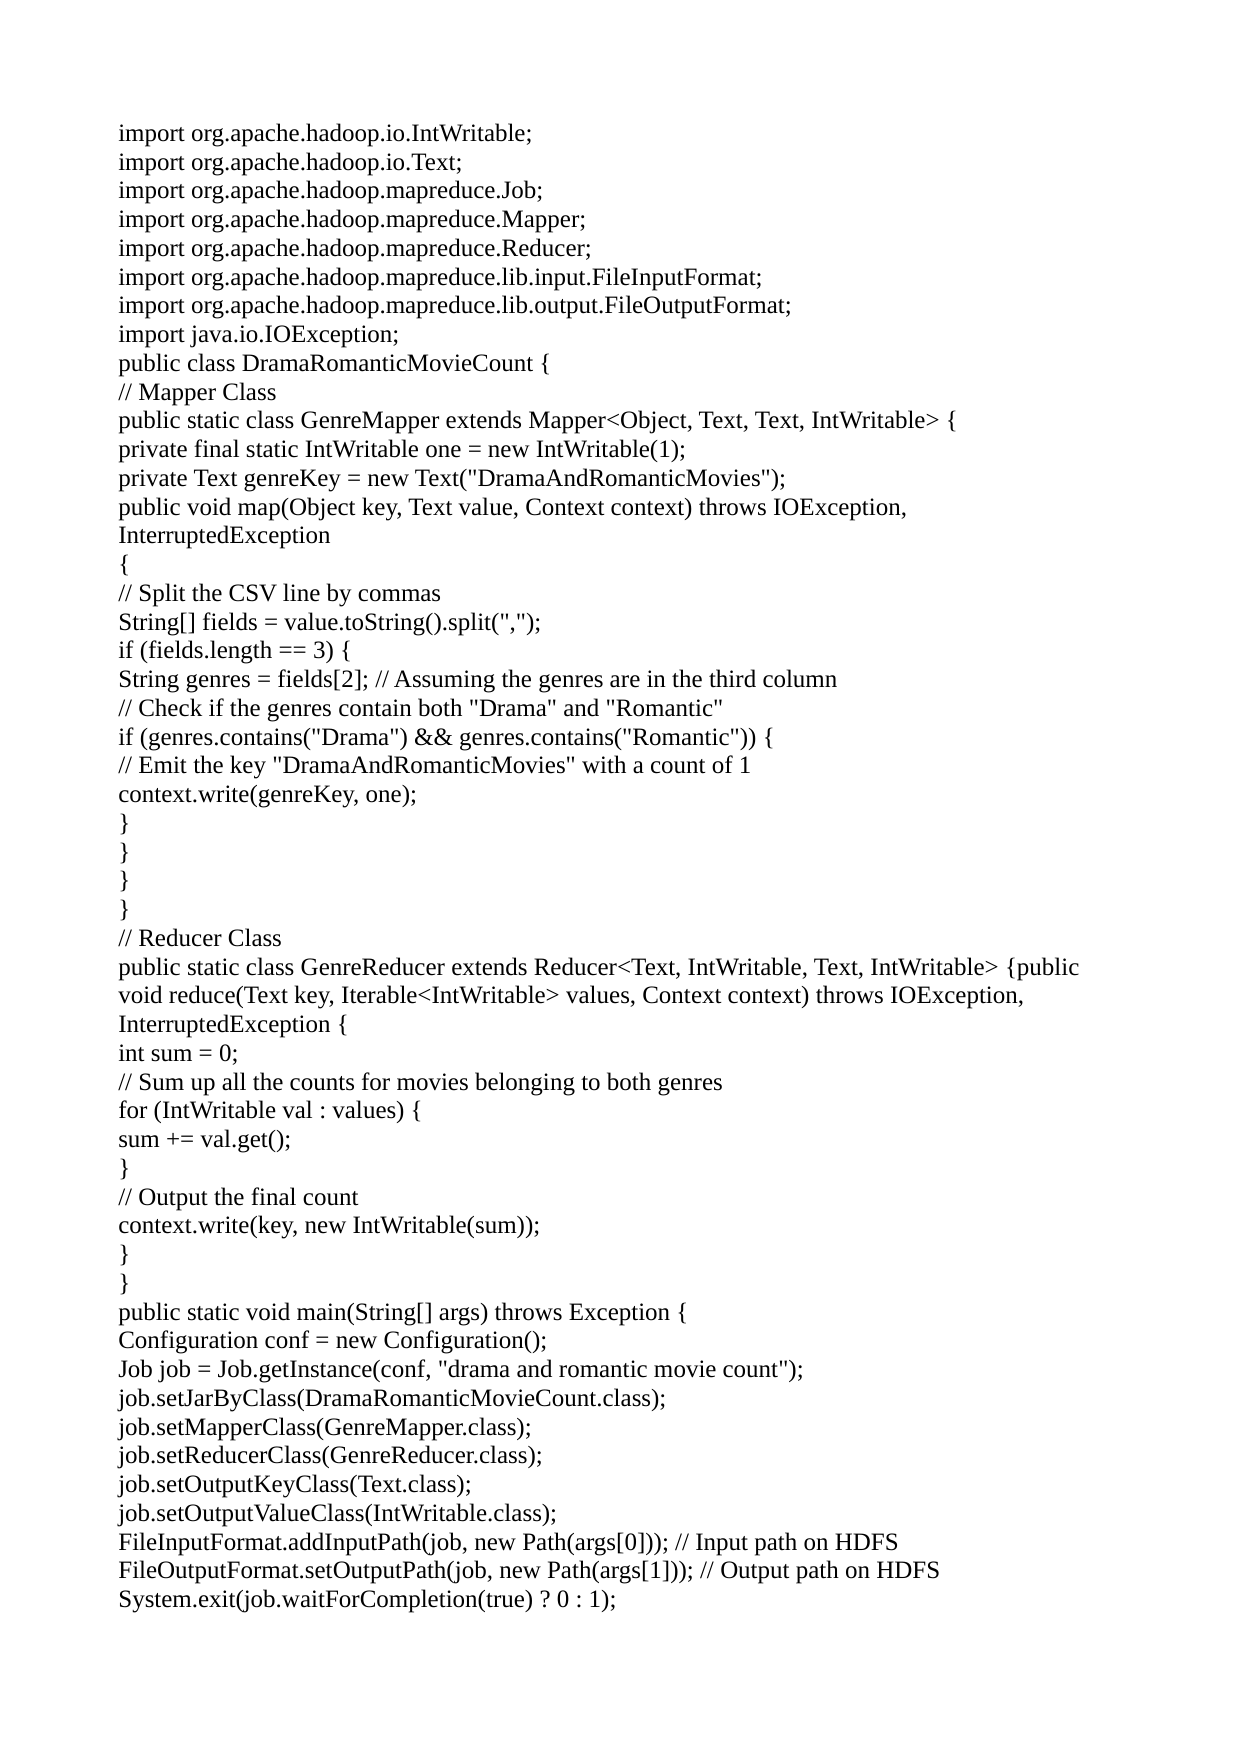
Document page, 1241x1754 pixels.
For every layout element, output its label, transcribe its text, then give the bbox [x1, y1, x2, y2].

text { [118, 549, 1122, 578]
text private Text genreKey = new Text("DramaAndRomanticMovies"); [118, 463, 1122, 492]
text job.setReducerClass(GenreReducer.class); [118, 1441, 1122, 1469]
text public void map(Object key, Text value, Context context) throws IOException, InterruptedException [118, 492, 1122, 549]
text import org.apache.hadoop.io.Text; [118, 147, 1122, 176]
text } [118, 894, 1122, 923]
text System.exit(job.waitForCompletion(true) ? 0 : 1); [118, 1584, 1122, 1613]
text // Emit the key "DramaAndRomanticMovies" with a count of 1 [118, 751, 1122, 779]
text String genres = fields[2]; // Assuming the genres are in the third column [118, 664, 1122, 693]
text // Sum up all the counts for movies belonging to both genres [118, 1067, 1122, 1096]
text String[] fields = value.toString().split(","); [118, 607, 1122, 636]
text context.write(genreKey, one); [118, 779, 1122, 808]
text if (genres.contains("Drama") && genres.contains("Romantic")) { [118, 722, 1122, 751]
text } [118, 866, 1122, 894]
text job.setOutputValueClass(IntWritable.class); [118, 1498, 1122, 1527]
text import org.apache.hadoop.io.IntWritable; [118, 118, 1122, 147]
text job.setOutputKeyClass(Text.class); [118, 1469, 1122, 1498]
text } [118, 1268, 1122, 1297]
text job.setMapperClass(GenreMapper.class); [118, 1412, 1122, 1441]
text Job job = Job.getInstance(conf, "drama and romantic movie count"); [118, 1354, 1122, 1383]
text for (IntWritable val : values) { [118, 1096, 1122, 1124]
text Configuration conf = new Configuration(); [118, 1326, 1122, 1354]
text import org.apache.hadoop.mapreduce.Mapper; [118, 204, 1122, 233]
text private final static IntWritable one = new IntWritable(1); [118, 434, 1122, 463]
text public class DramaRomanticMovieCount { [118, 348, 1122, 377]
text // Check if the genres contain both "Drama" and "Romantic" [118, 693, 1122, 722]
text InterruptedException { [118, 1009, 1122, 1038]
text } [118, 1239, 1122, 1268]
text sum += val.get(); [118, 1124, 1122, 1153]
text } [118, 1153, 1122, 1182]
text import java.io.IOException; [118, 319, 1122, 348]
text } [118, 808, 1122, 837]
text FileInputFormat.addInputPath(job, new Path(args[0])); // Input path on HDFS [118, 1527, 1122, 1556]
text job.setJarByClass(DramaRomanticMovieCount.class); [118, 1383, 1122, 1412]
text public static void main(String[] args) throws Exception { [118, 1297, 1122, 1326]
text // Split the CSV line by commas [118, 578, 1122, 607]
text FileOutputFormat.setOutputPath(job, new Path(args[1])); // Output path on HDFS [118, 1556, 1122, 1584]
text // Mapper Class [118, 377, 1122, 406]
text } [118, 837, 1122, 866]
text import org.apache.hadoop.mapreduce.Reducer; [118, 233, 1122, 262]
text public static class GenreReducer extends Reducer<Text, IntWritable, Text, IntWritable> {public void reduce(Text key, Iterable<IntWritable> values, Context context) throws IOException, [118, 952, 1122, 1009]
text import org.apache.hadoop.mapreduce.lib.input.FileInputFormat; [118, 262, 1122, 291]
text import org.apache.hadoop.mapreduce.lib.output.FileOutputFormat; [118, 291, 1122, 319]
text int sum = 0; [118, 1038, 1122, 1067]
text public static class GenreMapper extends Mapper<Object, Text, Text, IntWritable> { [118, 406, 1122, 434]
text import org.apache.hadoop.mapreduce.Job; [118, 176, 1122, 204]
text // Reducer Class [118, 923, 1122, 952]
text context.write(key, new IntWritable(sum)); [118, 1211, 1122, 1239]
text // Output the final count [118, 1182, 1122, 1211]
text if (fields.length == 3) { [118, 636, 1122, 664]
